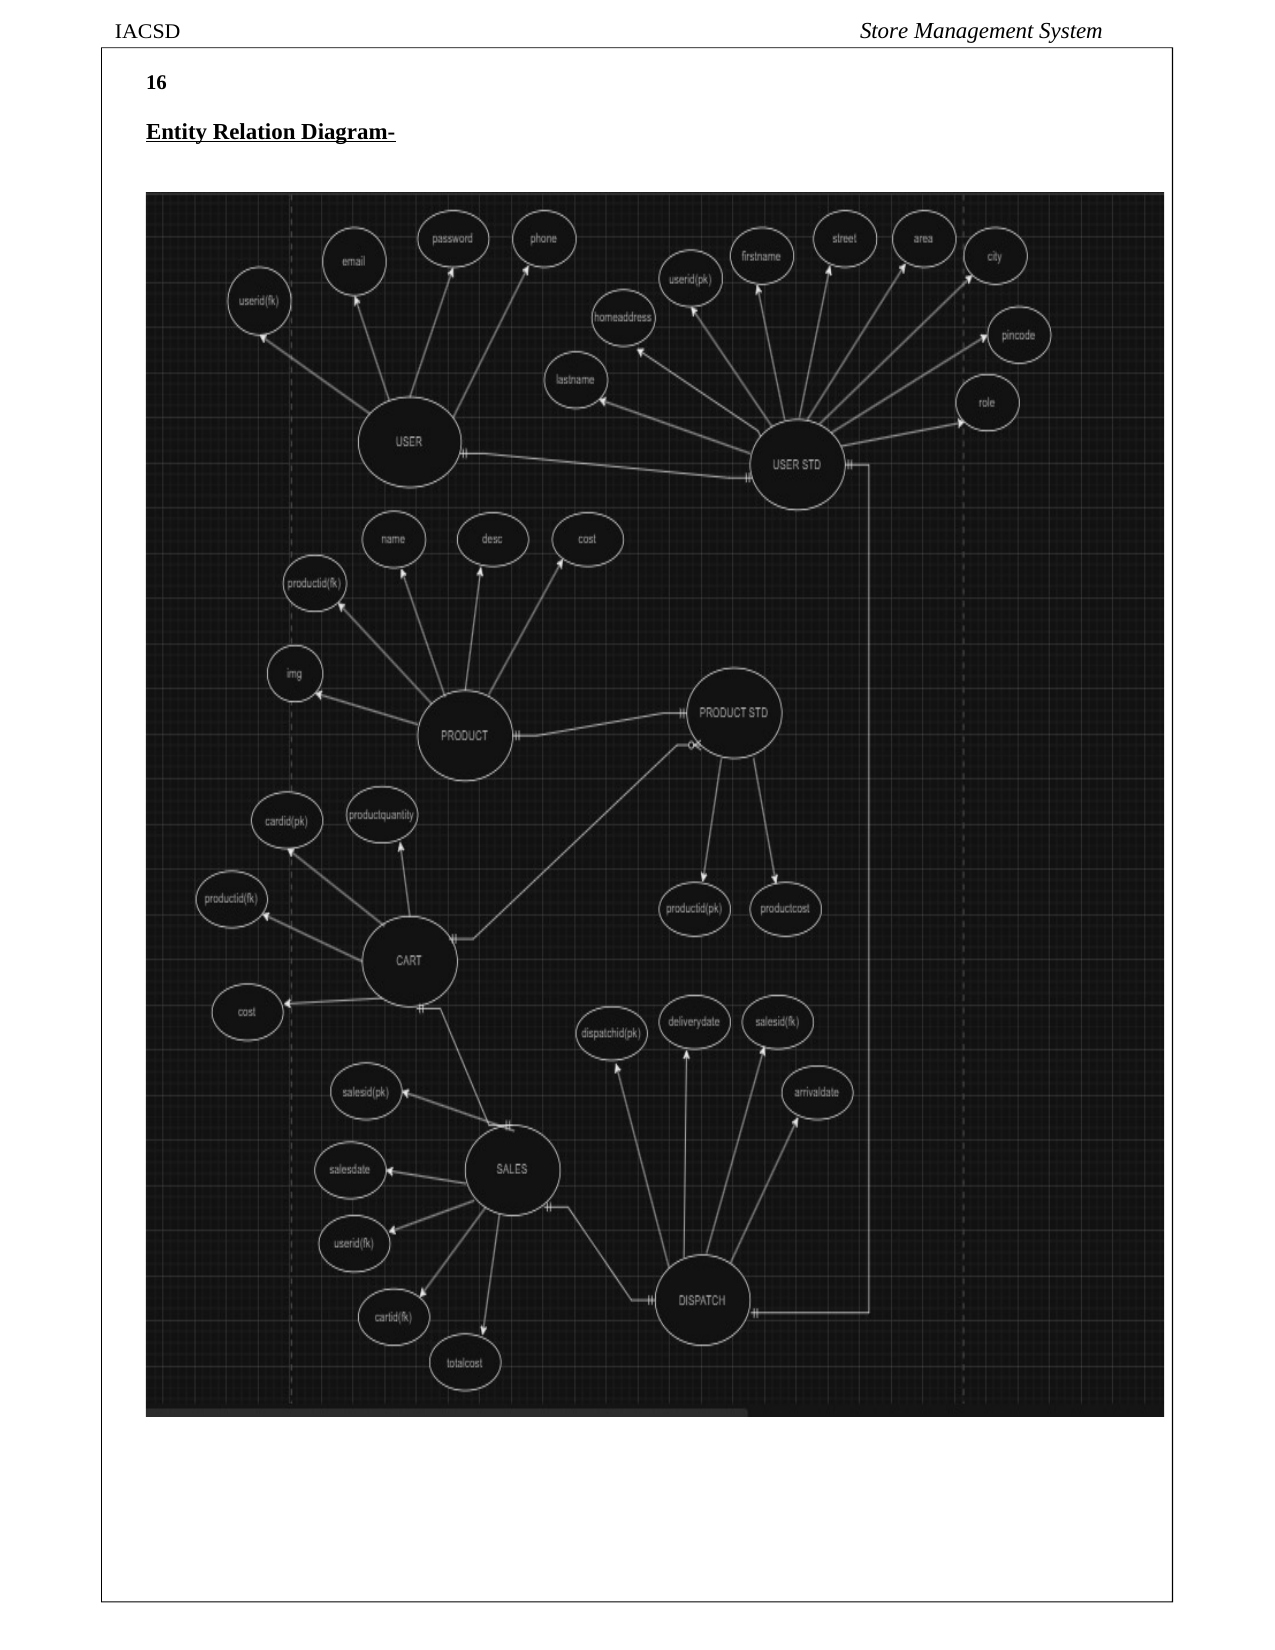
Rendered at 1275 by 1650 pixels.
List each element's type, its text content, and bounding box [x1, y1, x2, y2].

text Entity Relation Diagram- [146, 118, 1164, 144]
text 16 [146, 70, 1164, 94]
picture [145, 192, 1165, 1417]
